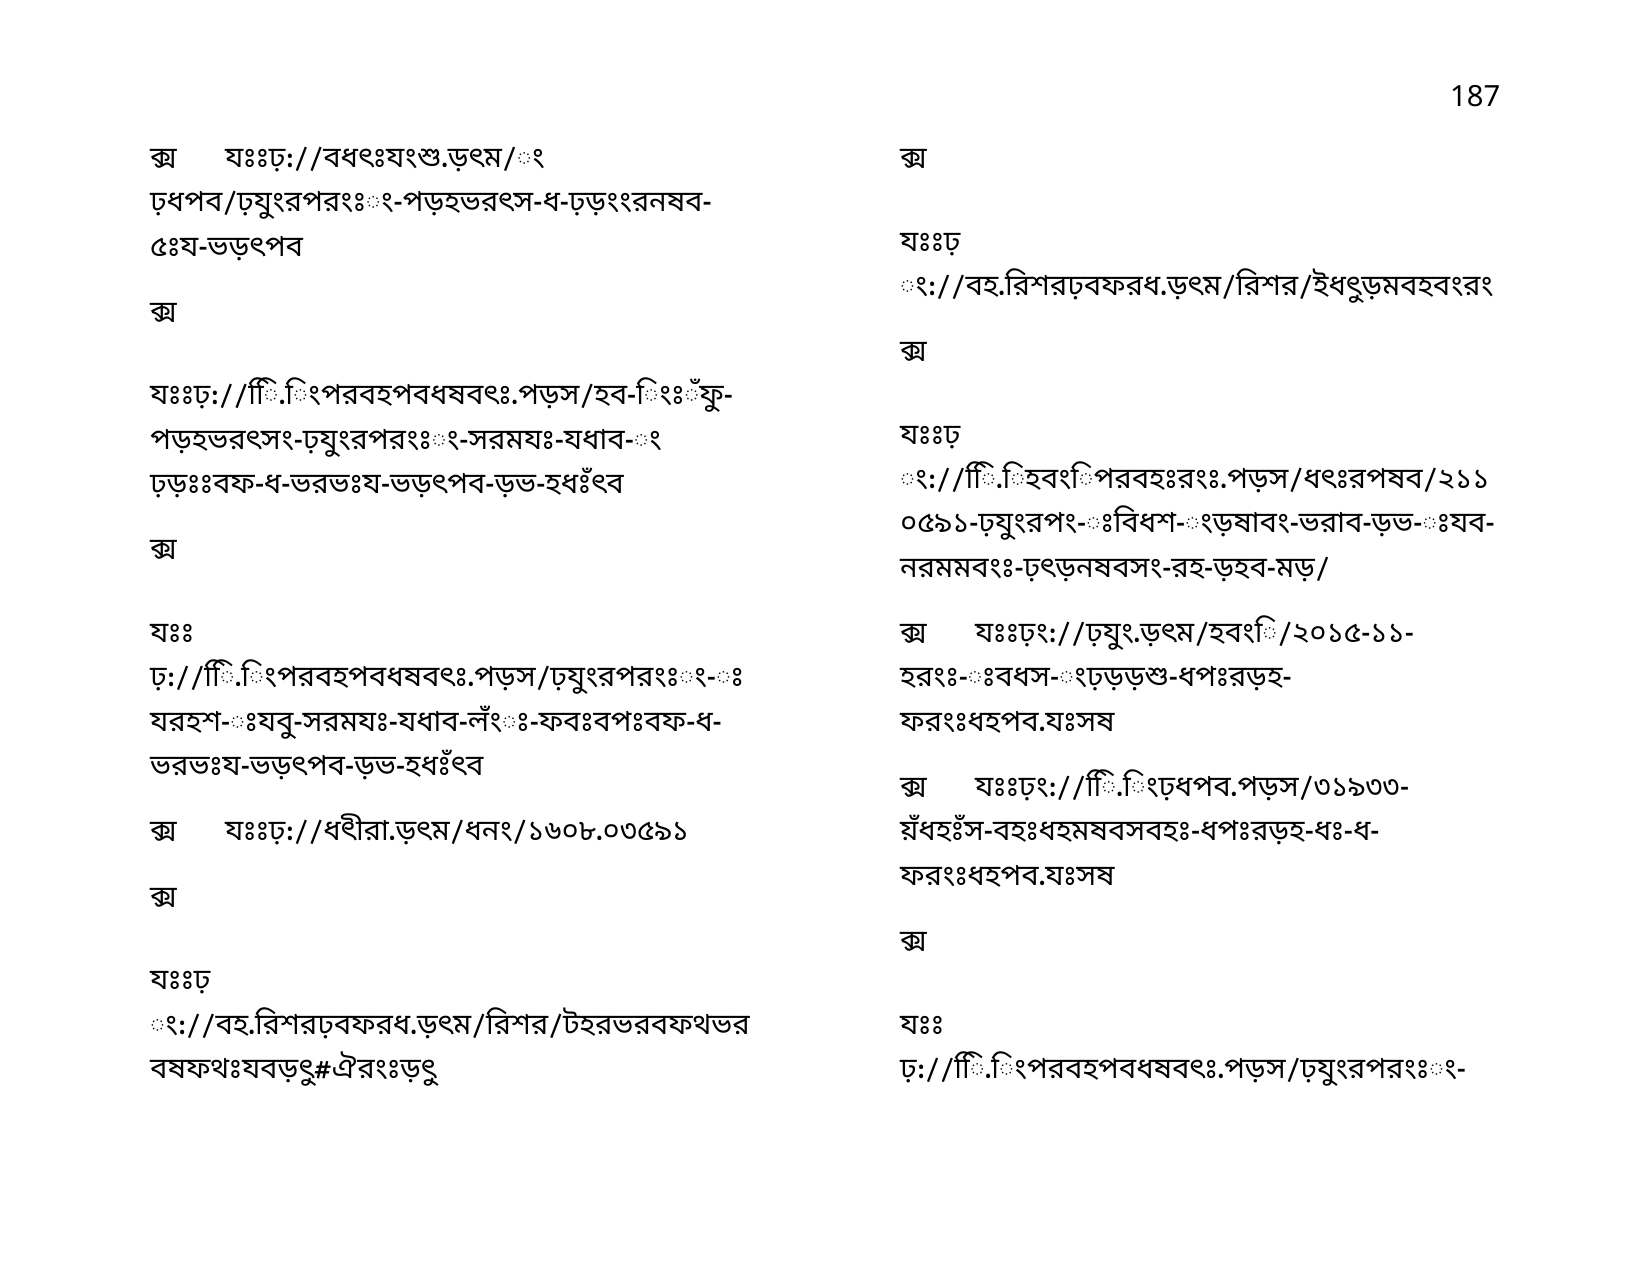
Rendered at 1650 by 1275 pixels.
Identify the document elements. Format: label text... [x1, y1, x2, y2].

text ক্স যঃঃঢ়ং://ঢ়যুং.ড়ৎম/হবংি/২০১৫-১১-হরংঃ-ঃবধস-ংঢ়ড়ড়শু-ধপঃরড়হ-ফরংঃধহপব.যঃসষ [900, 616, 1500, 743]
text ক্স যঃঃঢ়ং://িি.িহবংিপরবহঃরংঃ.পড়স/ধৎঃরপষব/২১১০৫৯১-ঢ়যুংরপং-ঃবিধশ-ংড়ষাবং-ভরাব-ড়ভ-ঃযব-নরমমবংঃ-ঢ়ৎড়নষবসং-রহ-ড়হব-মড়/ [900, 334, 1500, 589]
text ক্স যঃঃঢ়ং://বহ.রিশরঢ়বফরধ.ড়ৎম/রিশর/ইধৎুড়মবহবংরং [900, 141, 1500, 307]
text ক্স যঃঃঢ়://বধৎঃযংশু.ড়ৎম/ংঢ়ধপব/ঢ়যুংরপরংঃং-পড়হভরৎস-ধ-ঢ়ড়ংংরনষব-৫ঃয-ভড়ৎপব [150, 141, 750, 268]
text ক্স যঃঃঢ়ং://বহ.রিশরঢ়বফরধ.ড়ৎম/রিশর/টহরভরবফথভরবষফথঃযবড়ৎু#ঐরংঃড়ৎু [150, 879, 750, 1090]
text ক্স যঃঃঢ়://ধৎীরা.ড়ৎম/ধনং/১৬০৮.০৩৫৯১ [150, 814, 750, 853]
text ক্স যঃঃঢ়ং://িি.িংঢ়ধপব.পড়স/৩১৯৩৩-য়ঁধহঃঁস-বহঃধহমষবসবহঃ-ধপঃরড়হ-ধঃ-ধ-ফরংঃধহপব.যঃসষ [900, 770, 1500, 897]
text ক্স যঃঃঢ়://িি.িংপরবহপবধষবৎঃ.পড়স/হব-িংঃঁফু-পড়হভরৎসং-ঢ়যুংরপরংঃং-সরমযঃ-যধাব-ংঢ়ড়ঃঃবফ-ধ-ভরভঃয-ভড়ৎপব-ড়ভ-হধঃঁৎব [150, 294, 750, 506]
text ক্স যঃঃঢ়://িি.িংপরবহপবধষবৎঃ.পড়স/ঢ়যুংরপরংঃং-লঁংঃ-য়ঁধহঃঁস-বহঃধহমষবফ-ঢ়যড়ঃড়হং-নবঃবিবহ-বধৎঃয-ধহফ-ংঢ়ধপব [900, 924, 1500, 1090]
text ক্স যঃঃঢ়://িি.িংপরবহপবধষবৎঃ.পড়স/ঢ়যুংরপরংঃং-ঃযরহশ-ঃযবু-সরমযঃ-যধাব-লঁংঃ-ফবঃবপঃবফ-ধ-ভরভঃয-ভড়ৎপব-ড়ভ-হধঃঁৎব [150, 532, 750, 787]
